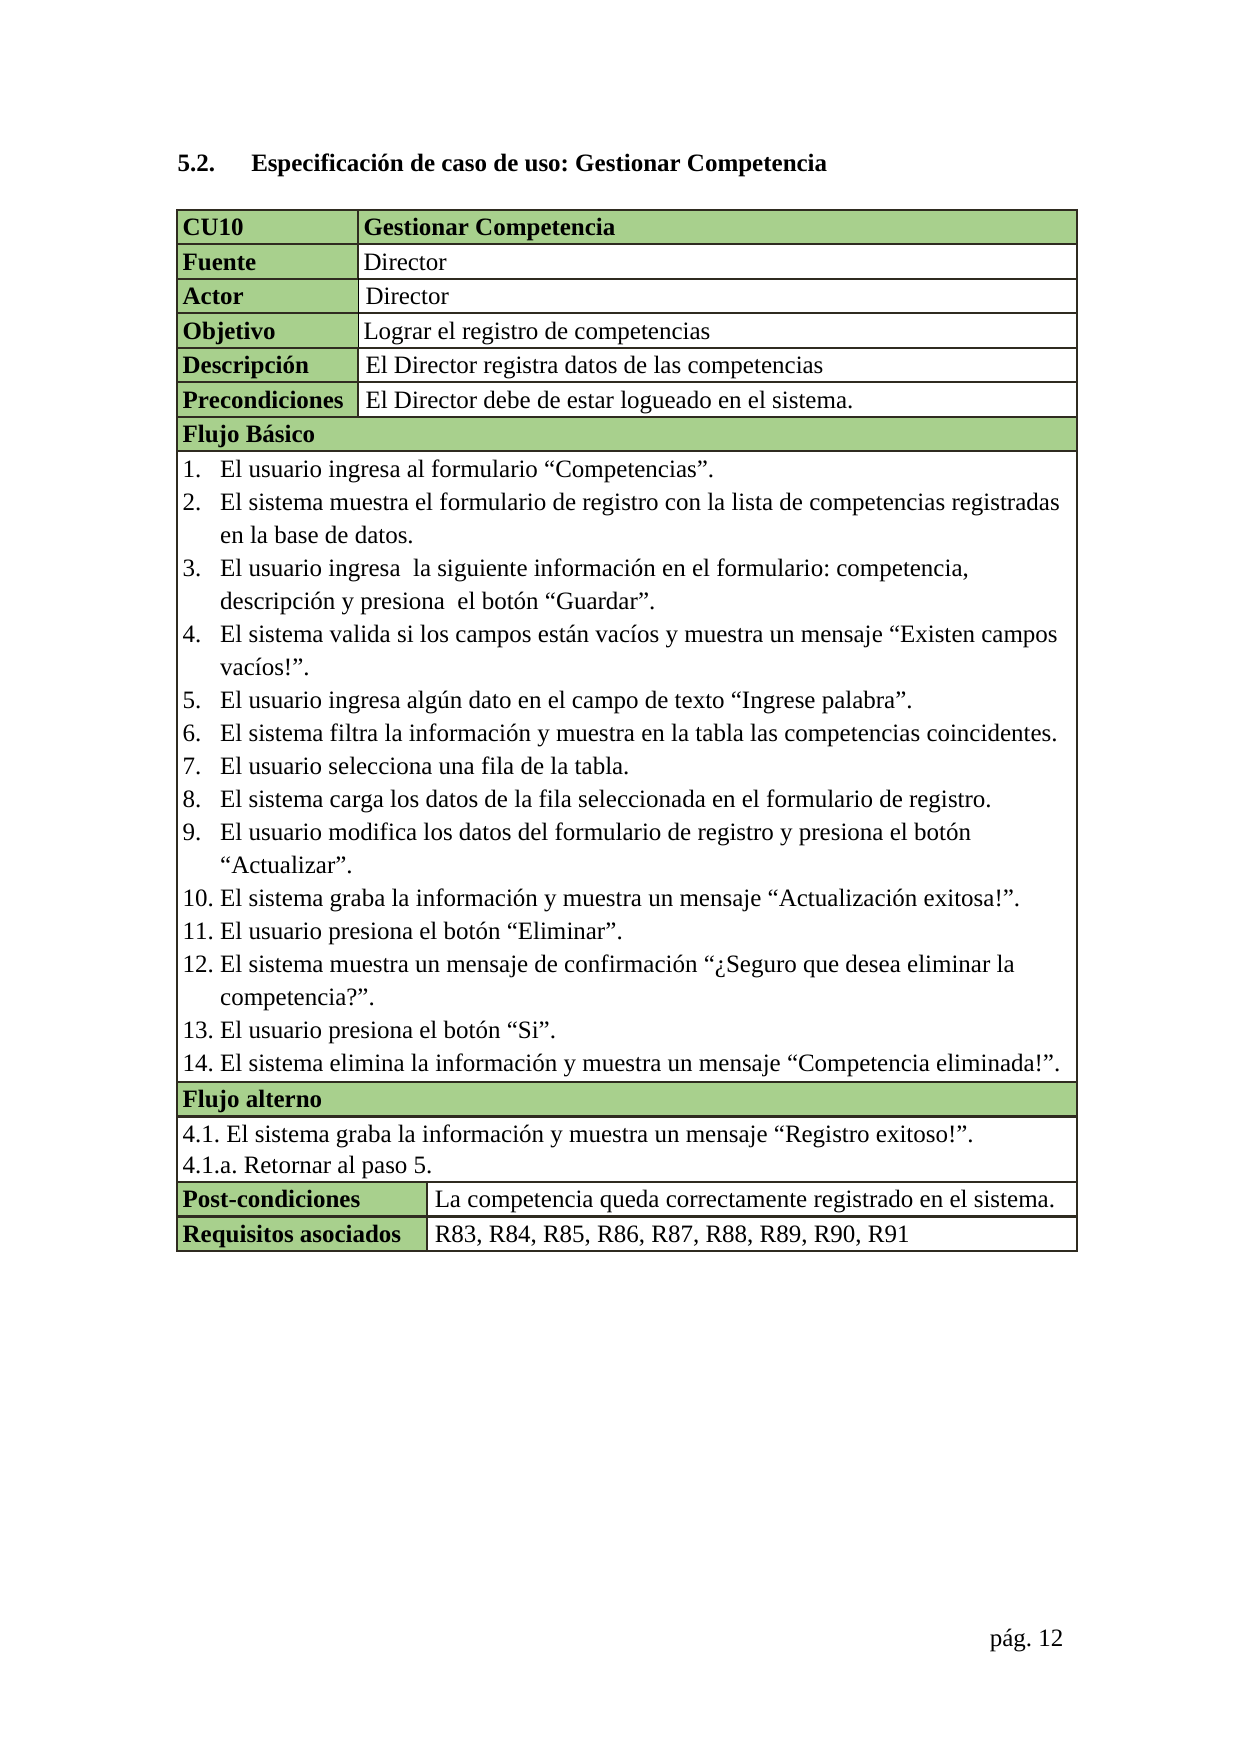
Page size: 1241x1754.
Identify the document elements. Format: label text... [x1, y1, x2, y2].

table_cell R83, R84, R85, R86, R87, R88, R89, R90, R91 [428, 1218, 1076, 1250]
subtitle Especificación de caso de uso: Gestionar Competencia [177, 148, 1063, 176]
table_header Gestionar Competencia [359, 211, 1076, 243]
table_cell El usuario ingresa al formulario “Competencias”. El sistema muestra el formulario de registro con la lista de competencias registradas en la base de datos. El usuario ingresa la siguiente información en el formulario: competencia, descripción y presiona el botón “Guardar”. El sistema valida si los campos están vacíos y muestra un mensaje “Existen campos vacíos!”. El usuario ingresa algún dato en el campo de texto “Ingrese palabra”. El sistema filtra la información y muestra en la tabla las competencias coincidentes. El usuario selecciona una fila de la tabla. El sistema carga los datos de la fila seleccionada en el formulario de registro. El usuario modifica los datos del formulario de registro y presiona el botón “Actualizar”. El sistema graba la información y muestra un mensaje “Actualización exitosa!”. El usuario presiona el botón “Eliminar”. El sistema muestra un mensaje de confirmación “¿Seguro que desea eliminar la competencia?”. El usuario presiona el botón “Si”. El sistema elimina la información y muestra un mensaje “Competencia eliminada!”. [178, 452, 1076, 1081]
table_cell El Director registra datos de las competencias [359, 349, 1076, 381]
table_cell Precondiciones [178, 383, 357, 416]
table_cell Actor [178, 280, 358, 312]
table_cell Lograr el registro de competencias [359, 314, 1076, 347]
table_cell La competencia queda correctamente registrado en el sistema. [428, 1183, 1076, 1215]
table_header CU10 [178, 211, 357, 243]
table_cell Requisitos asociados [178, 1218, 426, 1250]
table_cell Director [359, 280, 1076, 312]
table_cell Objetivo [178, 314, 358, 347]
table_cell Flujo alterno [178, 1083, 1076, 1115]
table_cell El Director debe de estar logueado en el sistema. [359, 383, 1076, 416]
table_cell Post-condiciones [178, 1183, 426, 1215]
table_cell Director [359, 245, 1076, 278]
table_cell 4.1. El sistema graba la información y muestra un mensaje “Registro exitoso!”. 4.1.a. Retornar al paso 5. [178, 1118, 1076, 1181]
table_cell Flujo Básico [178, 418, 1076, 450]
table_cell Descripción [178, 349, 357, 381]
table_cell Fuente [178, 245, 357, 278]
